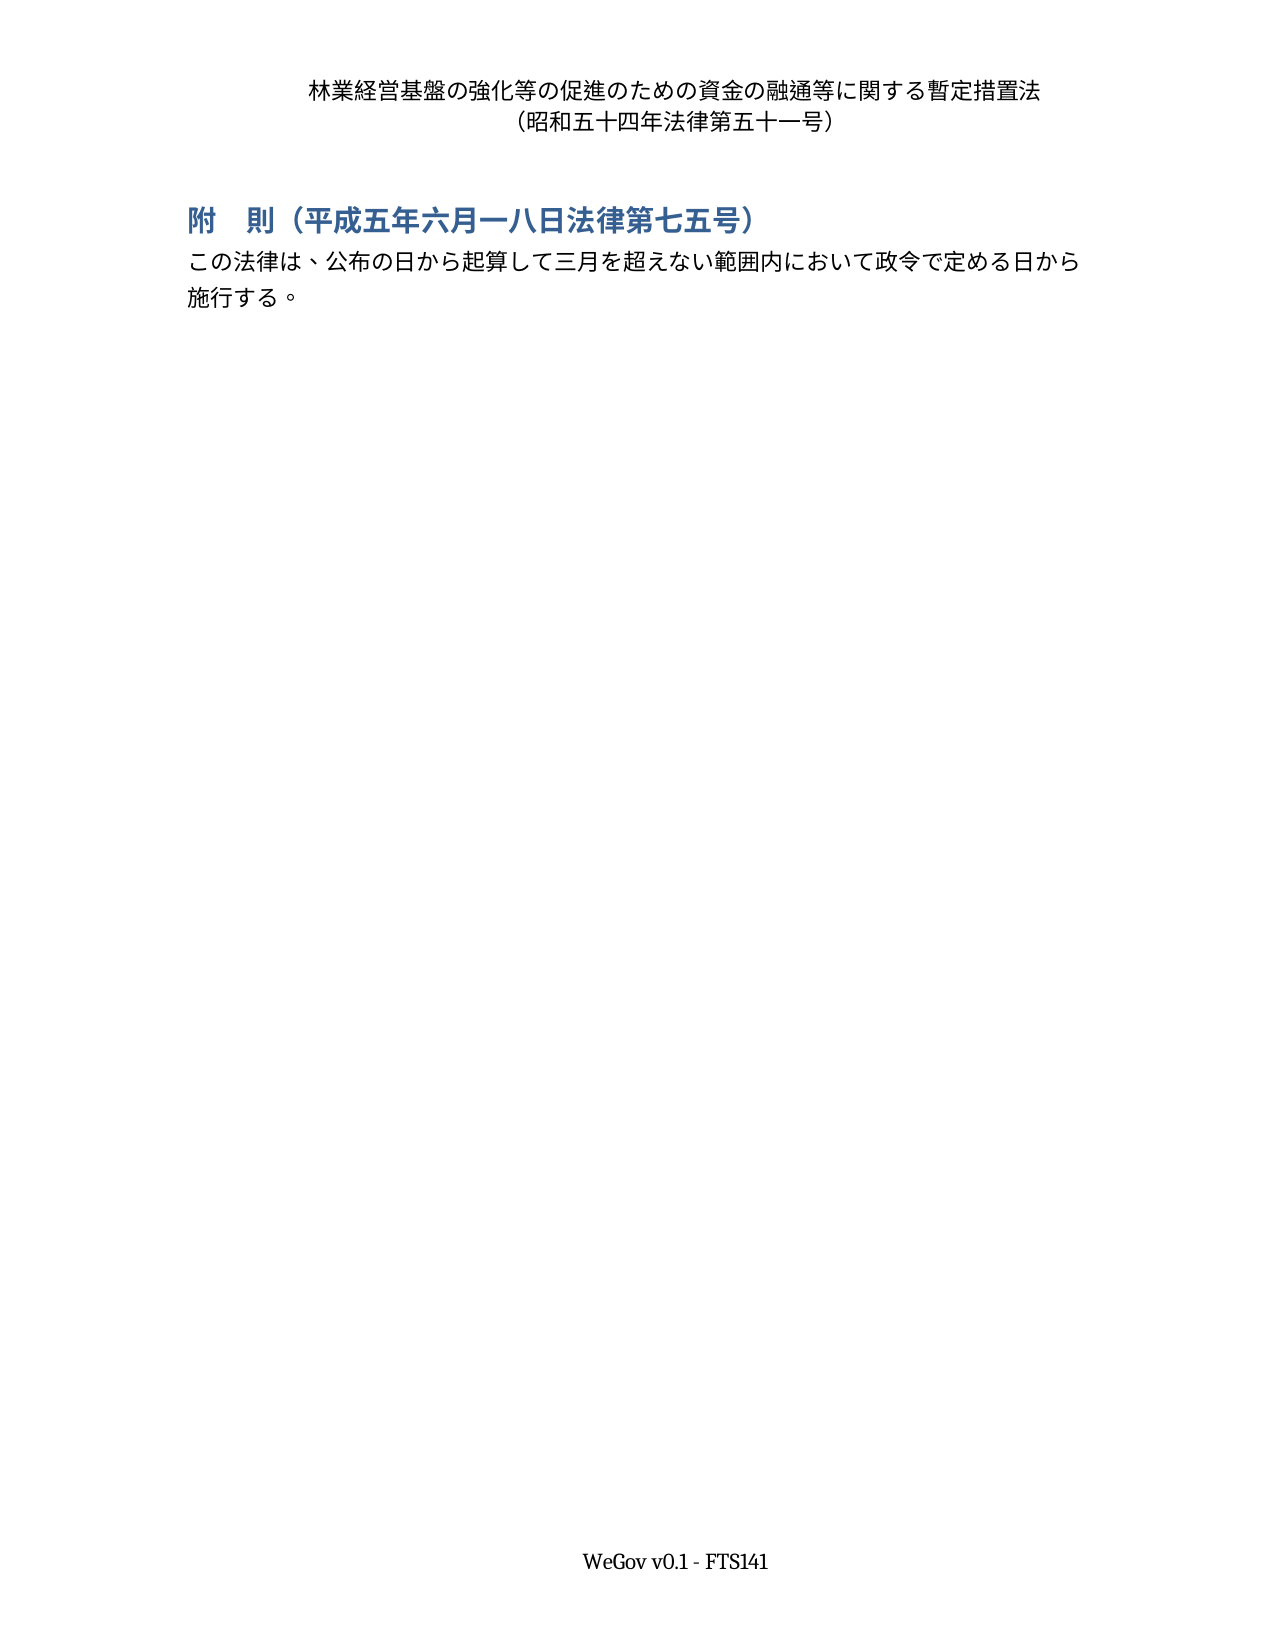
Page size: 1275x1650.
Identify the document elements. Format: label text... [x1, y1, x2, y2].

text この法律は、公布の日から起算して三月を超えない範囲内において政令で定める日から施行する。 [187, 246, 1087, 313]
subtitle 附 則（平成五年六月一八日法律第七五号） [187, 200, 1087, 240]
